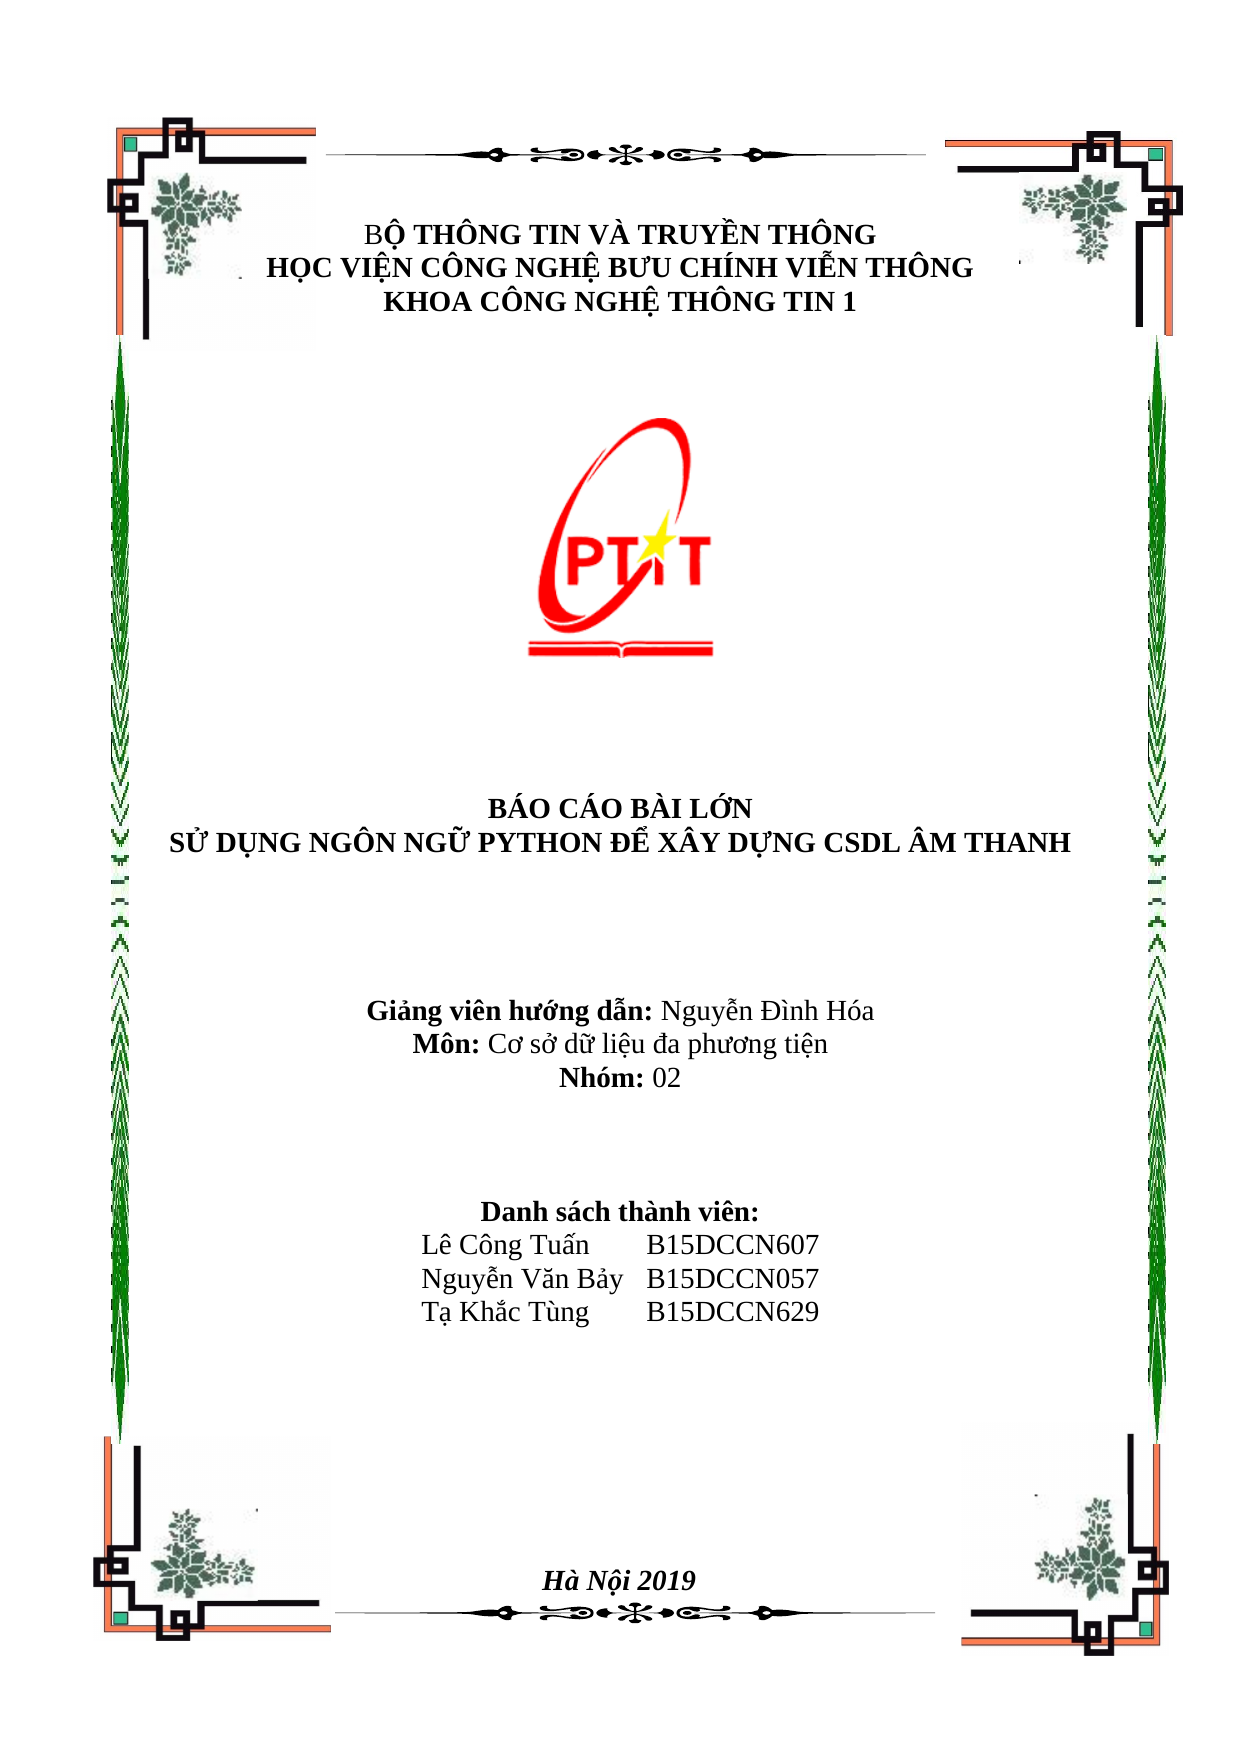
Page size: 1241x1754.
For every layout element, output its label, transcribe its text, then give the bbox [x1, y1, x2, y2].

text SỬ DỤNG NGÔN NGỮ PYTHON ĐỂ XÂY DỰNG CSDL ÂM THANH [150, 825, 1090, 858]
picture [151, 1596, 257, 1600]
text HỌC VIỆN CÔNG NGHỆ BƯU CHÍNH VIỄN THÔNG [150, 251, 1090, 284]
picture [149, 173, 241, 278]
text Môn: Cơ sở dữ liệu đa phương tiện [150, 1026, 1090, 1060]
text KHOA CÔNG NGHỆ THÔNG TIN 1 [150, 284, 1090, 318]
picture [500, 418, 740, 658]
text Tạ Khắc Tùng B15DCCN629 [150, 1294, 1090, 1328]
text Danh sách thành viên: [150, 1194, 1090, 1227]
text BỘ THÔNG TIN VÀ TRUYỀN THÔNG [150, 217, 1090, 251]
text BÁO CÁO BÀI LỚN [150, 791, 1090, 825]
text Hà Nội 2019 [150, 1563, 1090, 1596]
picture [945, 131, 1183, 1655]
text Nhóm: 02 [150, 1060, 1090, 1093]
picture [94, 118, 330, 1640]
picture [1035, 1495, 1127, 1600]
text Lê Công Tuấn B15DCCN607 [150, 1227, 1090, 1261]
text Giảng viên hướng dẫn: Nguyễn Đình Hóa [150, 993, 1090, 1026]
text Nguyễn Văn Bảy B15DCCN057 [150, 1261, 1090, 1294]
picture [151, 1509, 257, 1563]
